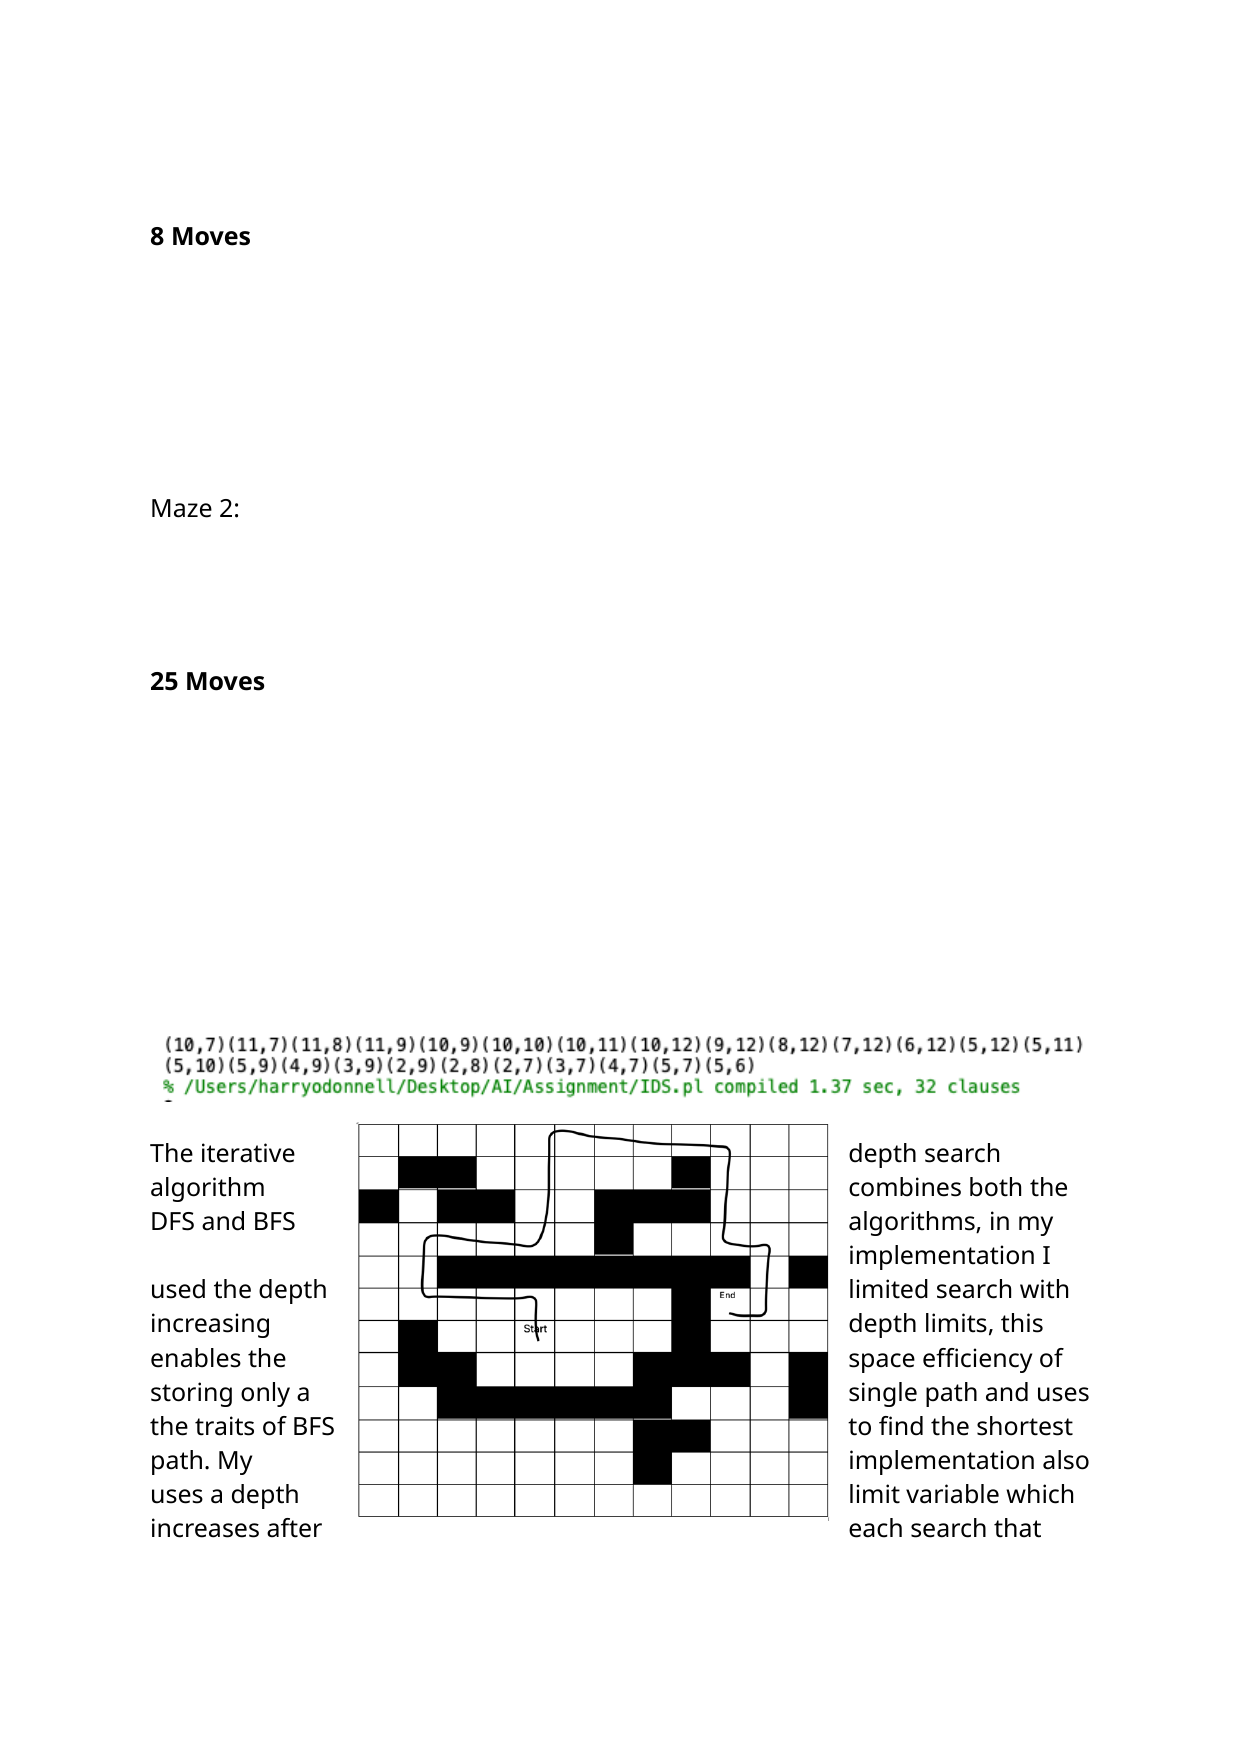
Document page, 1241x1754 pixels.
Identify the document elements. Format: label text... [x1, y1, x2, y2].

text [150, 1136, 1090, 1544]
picture [356, 1122, 830, 1521]
text 8 Moves [150, 218, 1090, 252]
text 25 Moves [150, 663, 1090, 697]
text Maze 2: [150, 491, 1090, 525]
picture [162, 1035, 1103, 1102]
